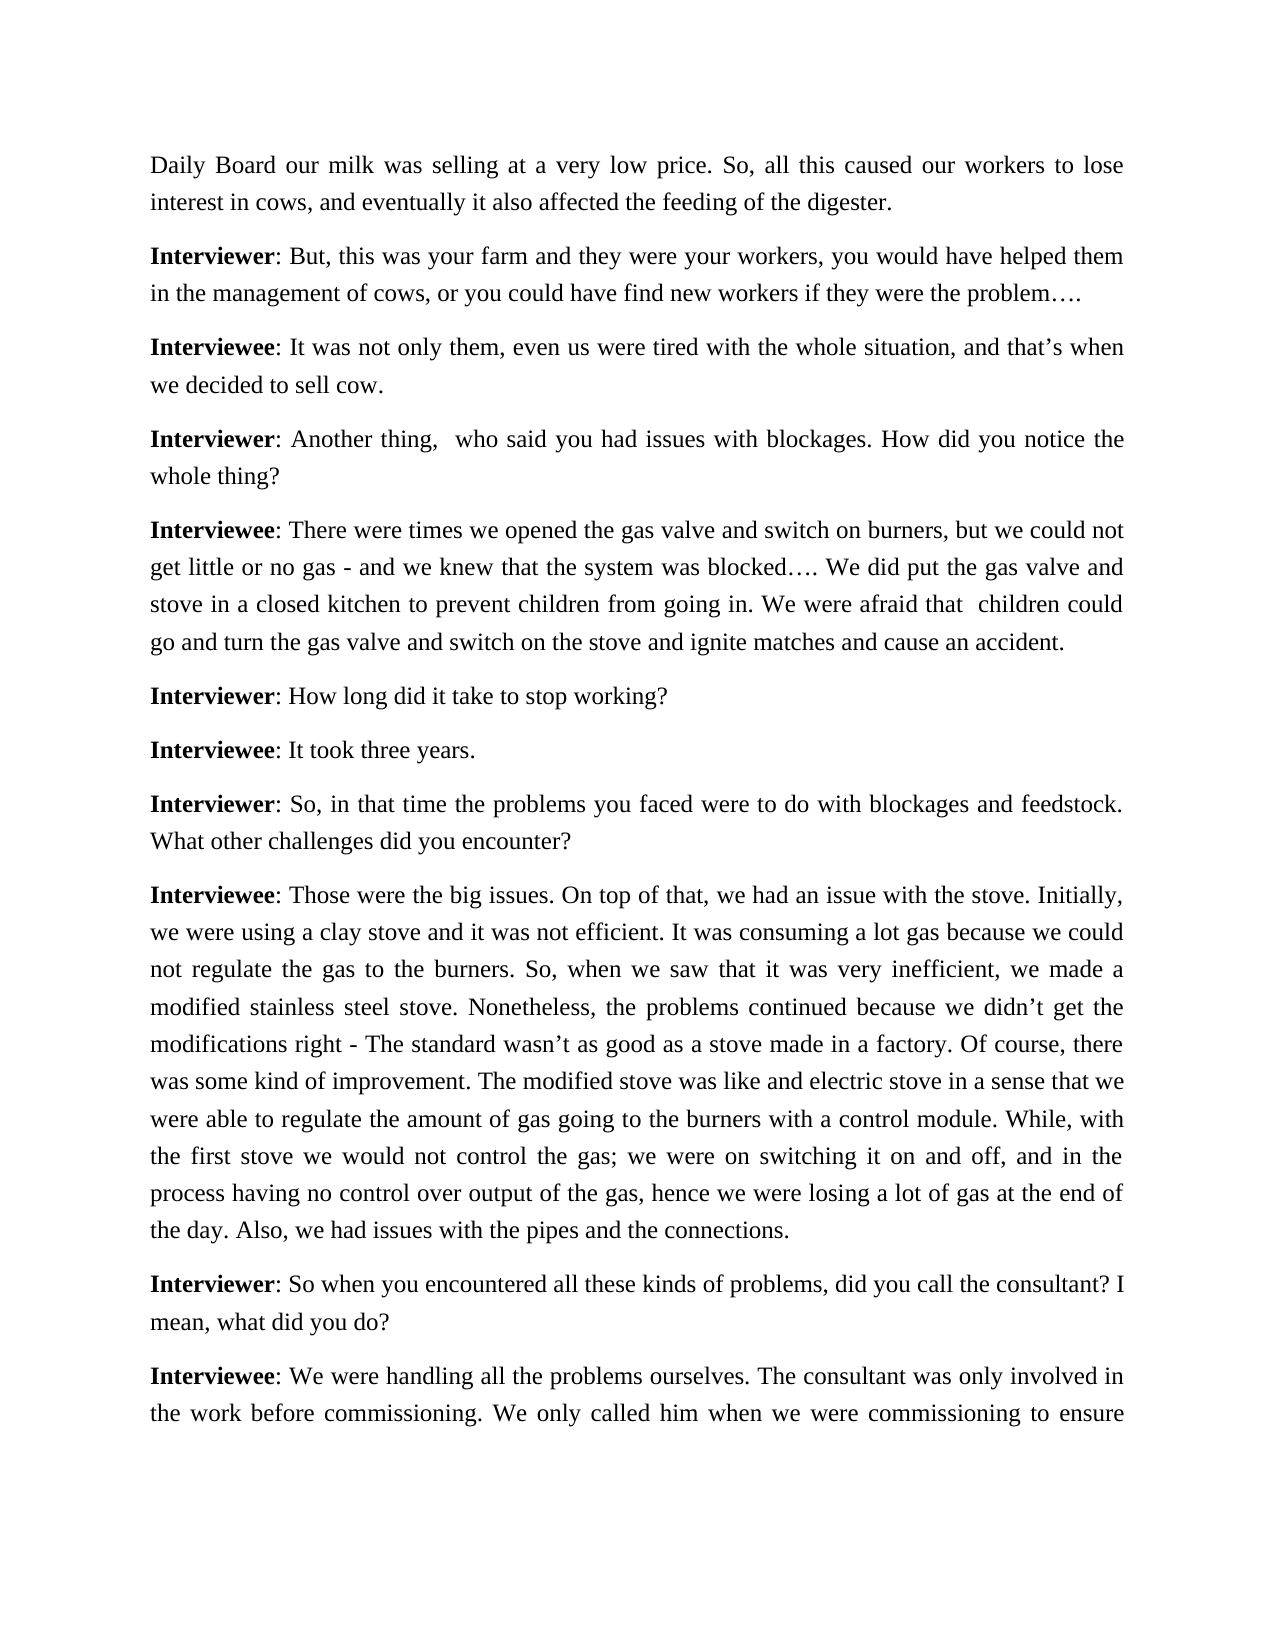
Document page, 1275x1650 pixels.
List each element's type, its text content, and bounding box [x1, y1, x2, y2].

text Interviewer: So when you encountered all these kinds of problems, did you call the consultant? I mean, what did you do? [150, 1269, 1125, 1336]
text Interviewer: But, this was your farm and they were your workers, you would have helped them in the management of cows, or you could have find new workers if they were the problem…. [150, 241, 1125, 307]
text Interviewer: How long did it take to stop working? [150, 681, 1125, 709]
text Interviewee: It was not only them, even us were tired with the whole situation, and that’s when we decided to sell cow. [150, 332, 1125, 398]
text Interviewee: Those were the big issues. On top of that, we had an issue with the stove. Initially, we were using a clay stove and it was not efficient. It was consuming a lot gas because we could not regulate the gas to the burners. So, when we saw that it was very inefficient, we made a modified stainless steel stove. Nonetheless, the problems continued because we didn’t get the modifications right - The standard wasn’t as good as a stove made in a factory. Of course, there was some kind of improvement. The modified stove was like and electric stove in a sense that we were able to regulate the amount of gas going to the burners with a control module. While, with the first stove we would not control the gas; we were on switching it on and off, and in the process having no control over output of the gas, hence we were losing a lot of gas at the end of the day. Also, we had issues with the pipes and the connections. [150, 880, 1125, 1244]
text Interviewer: So, in that time the problems you faced were to do with blockages and feedstock. What other challenges did you encounter? [150, 789, 1125, 855]
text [150, 150, 1125, 216]
text Interviewer: Another thing, who said you had issues with blockages. How did you notice the whole thing? [150, 424, 1125, 490]
text Interviewee: There were times we opened the gas valve and switch on burners, but we could not get little or no gas - and we knew that the system was blocked…. We did put the gas valve and stove in a closed kitchen to prevent children from going in. We were afraid that children could go and turn the gas valve and switch on the stove and ignite matches and cause an accident. [150, 515, 1125, 656]
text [150, 1361, 1125, 1427]
text Interviewee: It took three years. [150, 735, 1125, 763]
